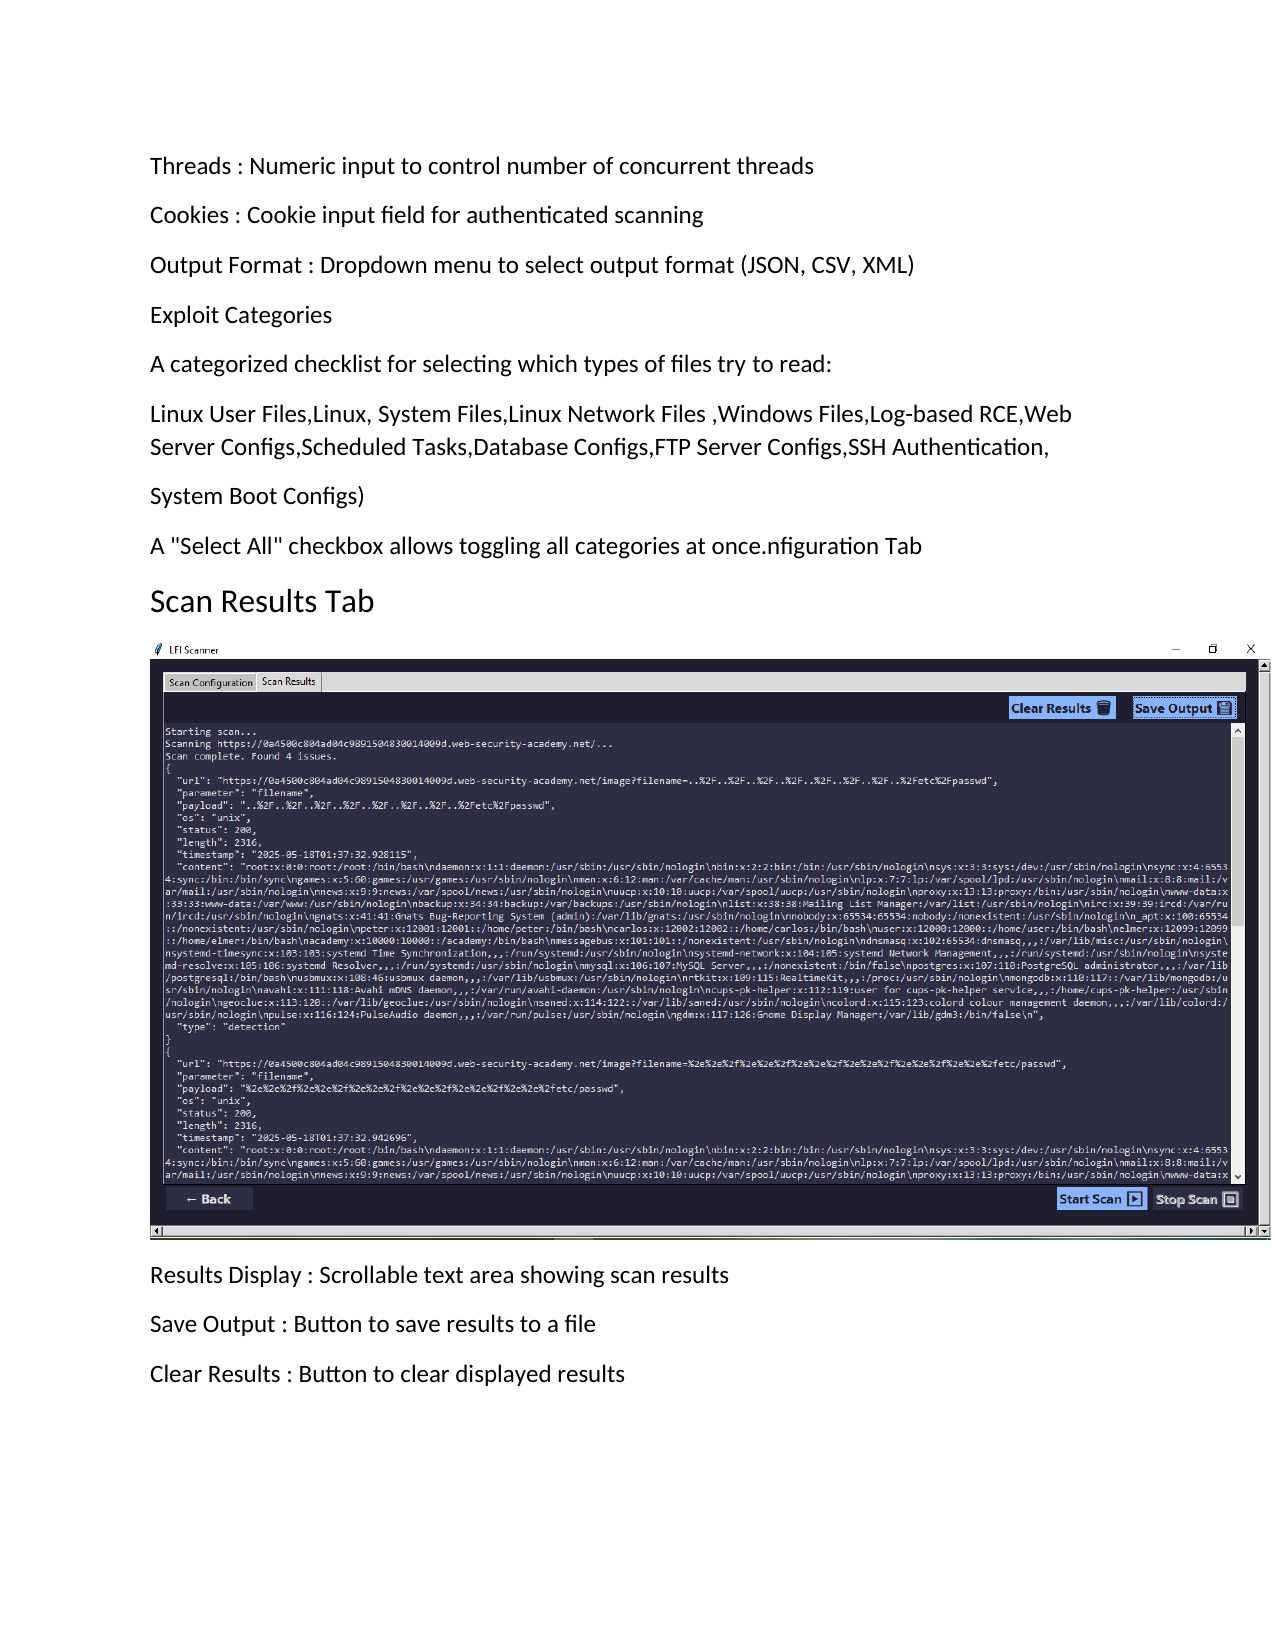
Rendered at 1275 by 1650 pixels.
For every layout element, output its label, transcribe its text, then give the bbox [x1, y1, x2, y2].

text Threads : Numeric input to control number of concurrent threads [150, 150, 1125, 181]
text Linux User Files,Linux, System Files,Linux Network Files ,Windows Files,Log-based RCE,Web Server Configs,Scheduled Tasks,Database Configs,FTP Server Configs,SSH Authentication, [150, 398, 1125, 461]
text Cookies : Cookie input field for authenticated scanning [150, 199, 1125, 230]
text Output Format : Dropdown menu to select output format (JSON, CSV, XML) [150, 249, 1125, 280]
text Save Output : Button to save results to a file [150, 1308, 1125, 1339]
picture [150, 640, 1271, 1240]
text Results Display : Scrollable text area showing scan results [150, 1259, 1125, 1289]
text Exploit Categories [150, 299, 1125, 329]
text Clear Results : Button to clear displayed results [150, 1358, 1125, 1388]
text A "Select All" checkbox allows toggling all categories at once.nfiguration Tab [150, 530, 1125, 561]
text Scan Results Tab [150, 579, 1125, 620]
text System Boot Configs) [150, 480, 1125, 511]
text A categorized checklist for selecting which types of files try to read: [150, 348, 1125, 379]
